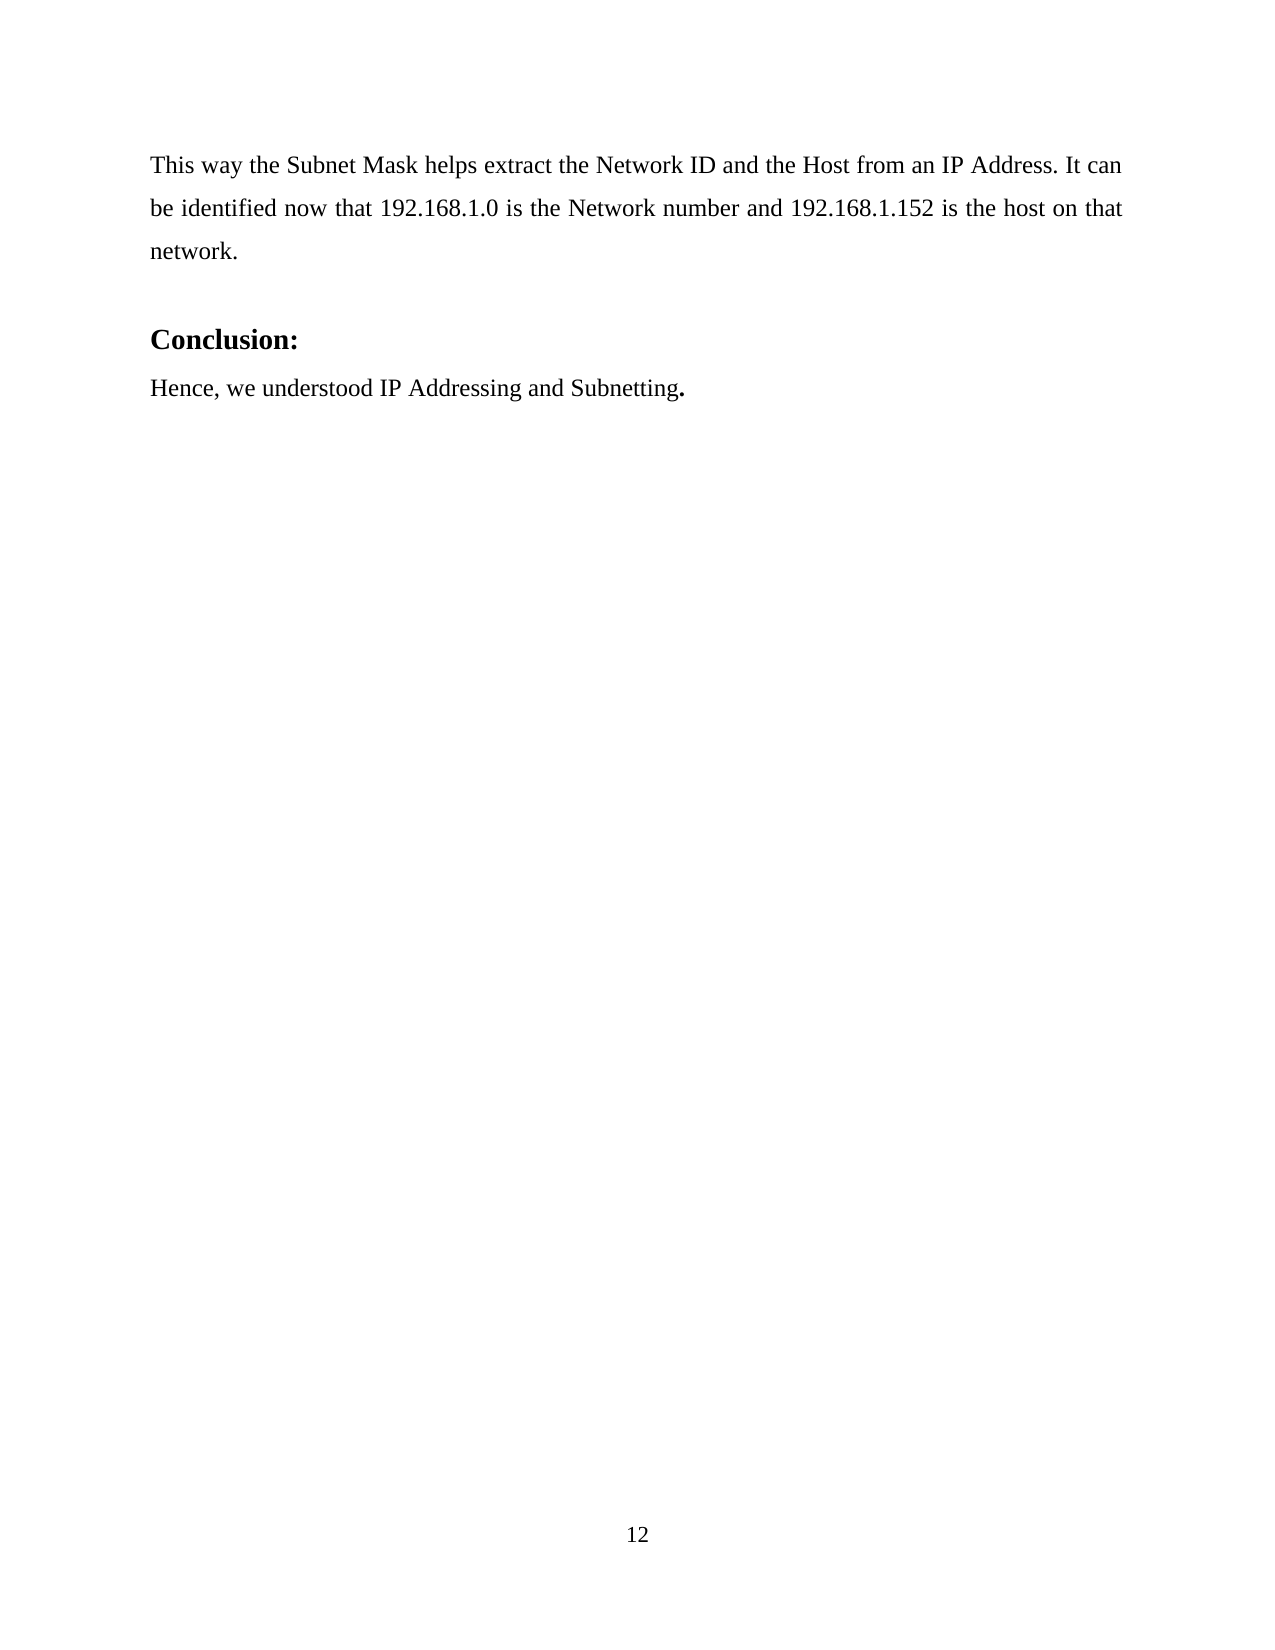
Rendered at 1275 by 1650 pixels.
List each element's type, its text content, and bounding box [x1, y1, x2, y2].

text Hence, we understood IP Addressing and Subnetting. [150, 373, 1210, 401]
text This way the Subnet Mask helps extract the Network ID and the Host from an IP Address. It can be identified now that 192.168.1.0 is the Network number and 192.168.1.152 is the host on that network. [150, 150, 1124, 265]
subtitle Conclusion: [150, 322, 1210, 356]
